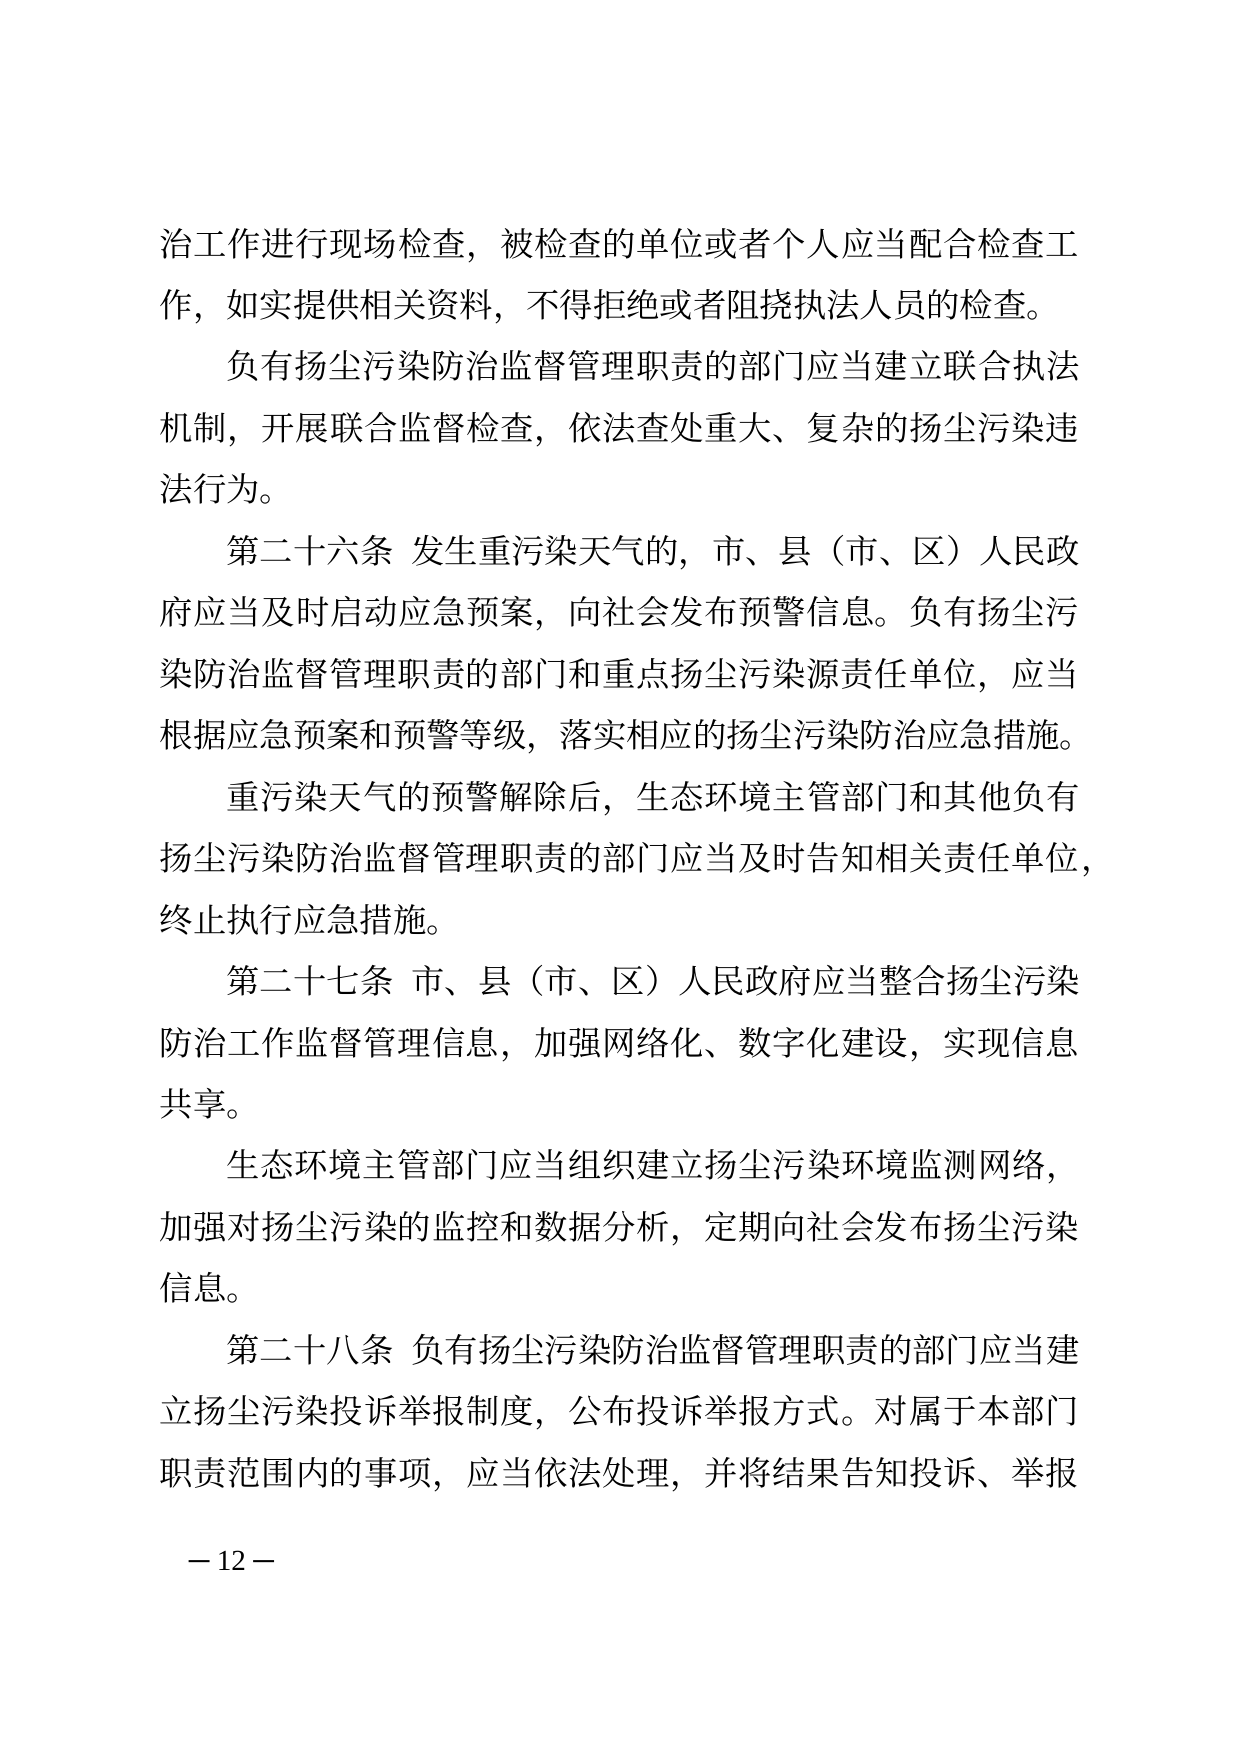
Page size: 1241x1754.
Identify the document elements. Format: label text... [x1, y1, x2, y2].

text 第二十六条 发生重污染天气的，市、县（市、区）人民政府应当及时启动应急预案，向社会发布预警信息。负有扬尘污染防治监督管理职责的部门和重点扬尘污染源责任单位，应当根据应急预案和预警等级，落实相应的扬尘污染防治应急措施。 [159, 514, 1081, 760]
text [159, 207, 1081, 330]
text 负有扬尘污染防治监督管理职责的部门应当建立联合执法机制，开展联合监督检查，依法查处重大、复杂的扬尘污染违法行为。 [159, 330, 1081, 514]
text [159, 1313, 1081, 1497]
text 第二十七条 市、县（市、区）人民政府应当整合扬尘污染防治工作监督管理信息，加强网络化、数字化建设，实现信息共享。 [159, 944, 1081, 1129]
text 重污染天气的预警解除后，生态环境主管部门和其他负有扬尘污染防治监督管理职责的部门应当及时告知相关责任单位，终止执行应急措施。 [159, 760, 1081, 944]
text 生态环境主管部门应当组织建立扬尘污染环境监测网络，加强对扬尘污染的监控和数据分析，定期向社会发布扬尘污染信息。 [159, 1129, 1081, 1313]
